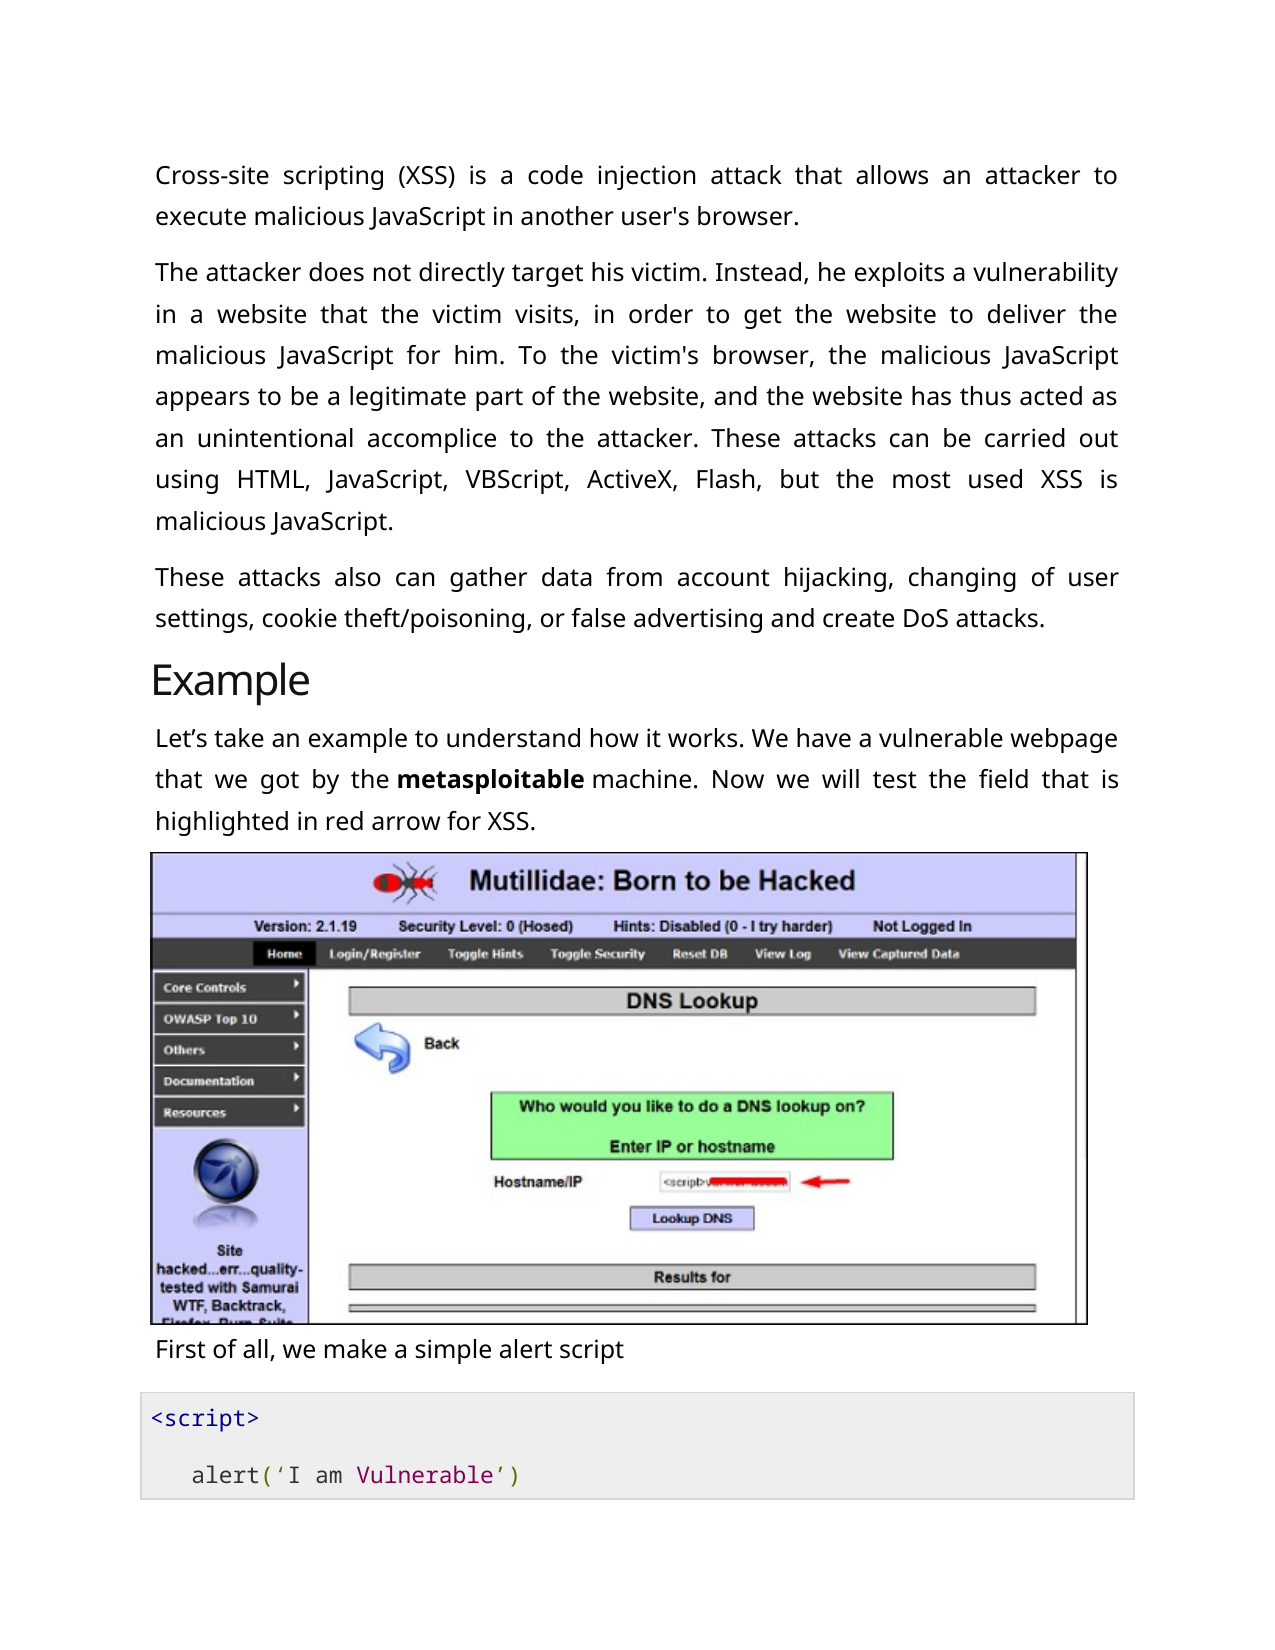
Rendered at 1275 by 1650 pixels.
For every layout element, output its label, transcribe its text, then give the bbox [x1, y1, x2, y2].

text alert(‘I am Vulnerable’) [142, 1449, 1133, 1498]
text The attacker does not directly target his victim. Instead, he exploits a vulnerability in a website that the victim visits, in order to get the website to deliver the malicious JavaScript for him. To the victim's browser, the malicious JavaScript appears to be a legitimate part of the website, and the website has thus acted as an unintentional accomplice to the attacker. These attacks can be carried out using HTML, JavaScript, VBScript, ActiveX, Flash, but the most used XSS is malicious JavaScript. [155, 248, 1120, 537]
text Let’s take an example to understand how it works. We have a vulnerable webpage that we got by the metasploitable machine. Now we will test the field that is highlighted in red arrow for XSS. [155, 713, 1120, 837]
text These attacks also can gather data from account hijacking, changing of user settings, cookie theft/poisoning, or false advertising and create DoS attacks. [155, 552, 1120, 635]
text First of all, we make a simple alert script [155, 1324, 1120, 1366]
text Example [150, 650, 1120, 708]
text <script> [142, 1393, 1133, 1433]
picture [150, 852, 1088, 1325]
text Cross-site scripting (XSS) is a code injection attack that allows an attacker to execute malicious JavaScript in another user's browser. [155, 150, 1120, 233]
